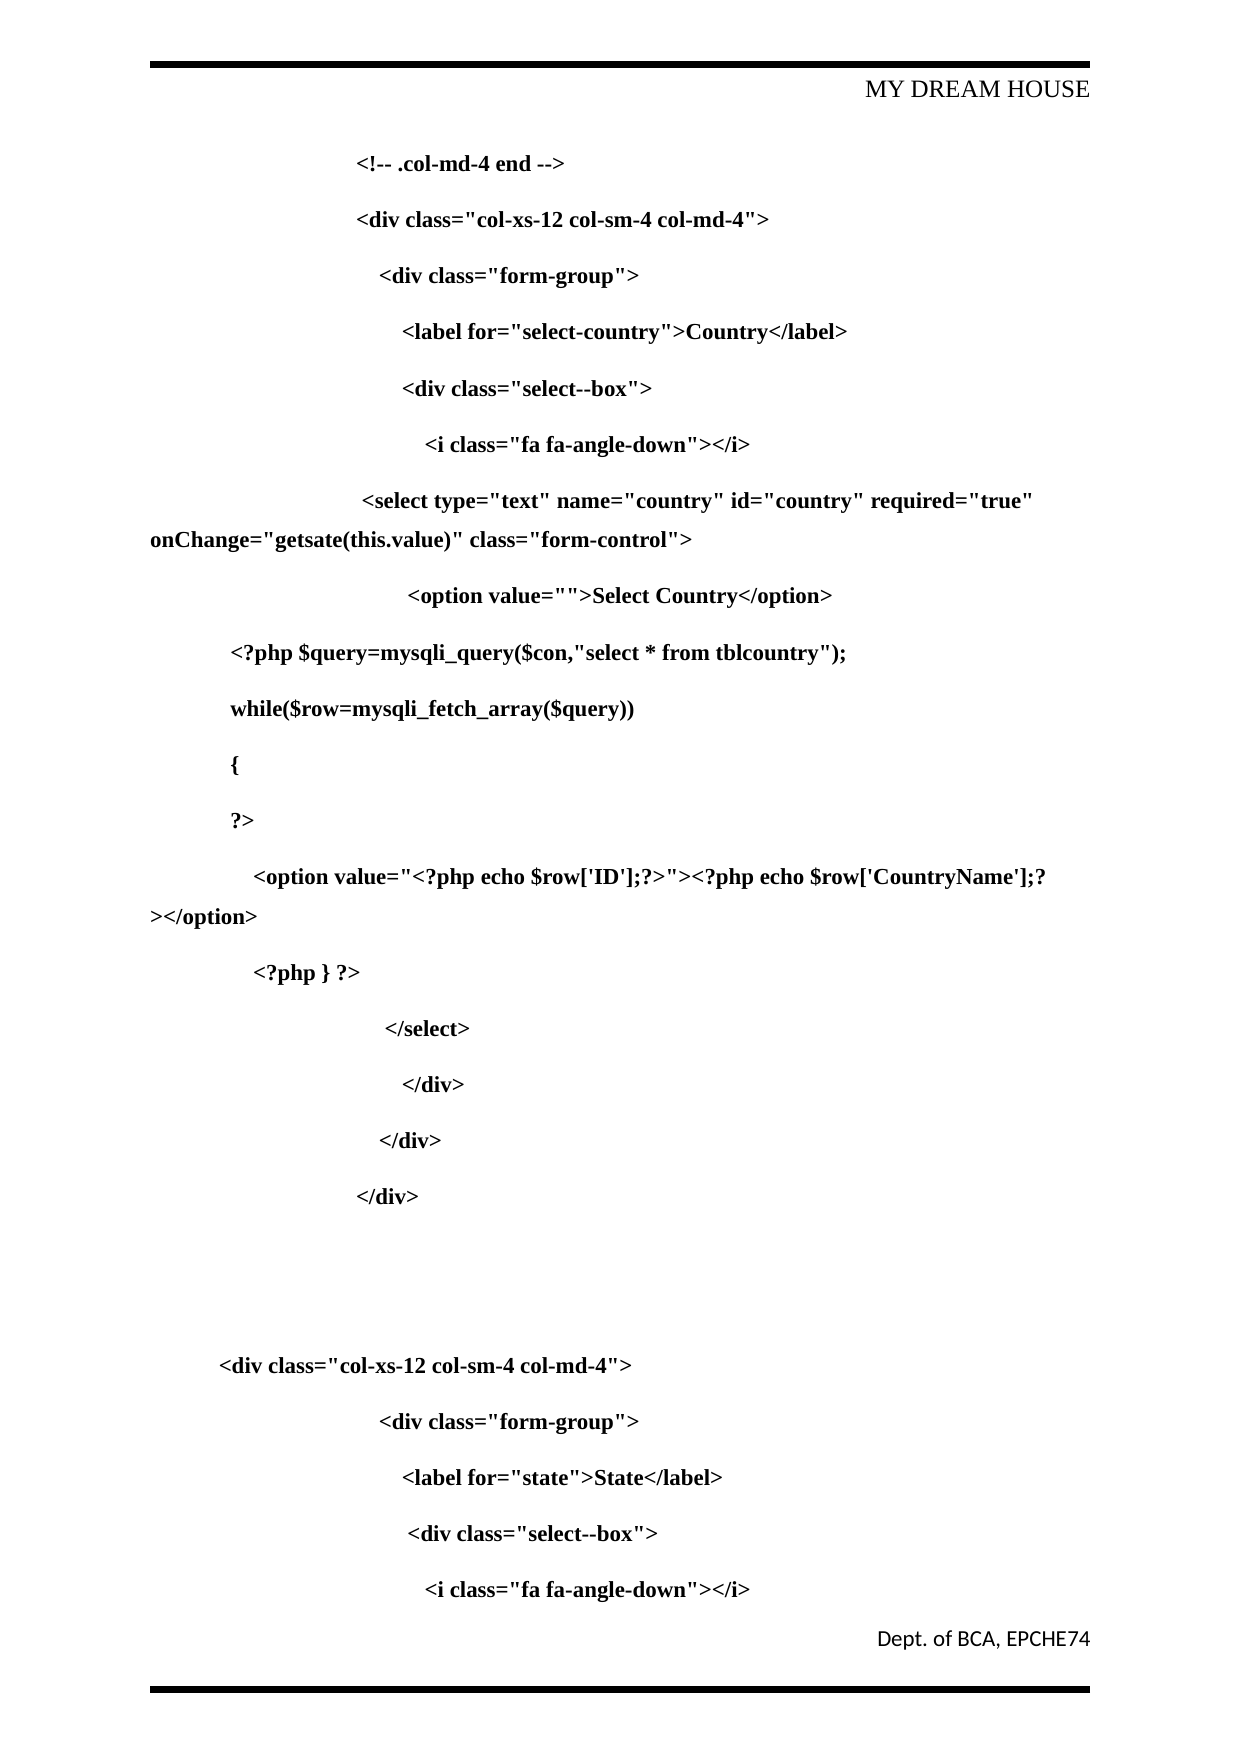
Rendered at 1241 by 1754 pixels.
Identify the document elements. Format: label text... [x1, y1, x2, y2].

text { [150, 751, 1090, 777]
text </div> [150, 1127, 1090, 1154]
text <label for="select-country">Country</label> [150, 318, 1090, 345]
text </div> [150, 1183, 1090, 1210]
text <i class="fa fa-angle-down"></i> [150, 431, 1090, 457]
text <div class="select--box"> [150, 1520, 1090, 1547]
text <option value="<?php echo $row['ID'];?>"><?php echo $row['CountryName'];?></option> [150, 863, 1090, 929]
text <option value="">Select Country</option> [150, 582, 1090, 609]
text <label for="state">State</label> [150, 1464, 1090, 1491]
text <?php $query=mysqli_query($con,"select * from tblcountry"); [150, 639, 1090, 665]
text <div class="col-xs-12 col-sm-4 col-md-4"> [150, 206, 1090, 232]
text <i class="fa fa-angle-down"></i> [150, 1576, 1090, 1603]
text <div class="select--box"> [150, 374, 1090, 401]
text ?> [150, 807, 1090, 833]
text <!-- .col-md-4 end --> [150, 150, 1090, 176]
text <?php } ?> [150, 959, 1090, 985]
text while($row=mysqli_fetch_array($query)) [150, 695, 1090, 721]
text <select type="text" name="country" id="country" required="true" onChange="getsate(this.value)" class="form-control"> [150, 487, 1090, 553]
text <div class="col-xs-12 col-sm-4 col-md-4"> [150, 1352, 1090, 1378]
text <div class="form-group"> [150, 262, 1090, 289]
text </select> [150, 1015, 1090, 1041]
text </div> [150, 1071, 1090, 1097]
text <div class="form-group"> [150, 1408, 1090, 1434]
